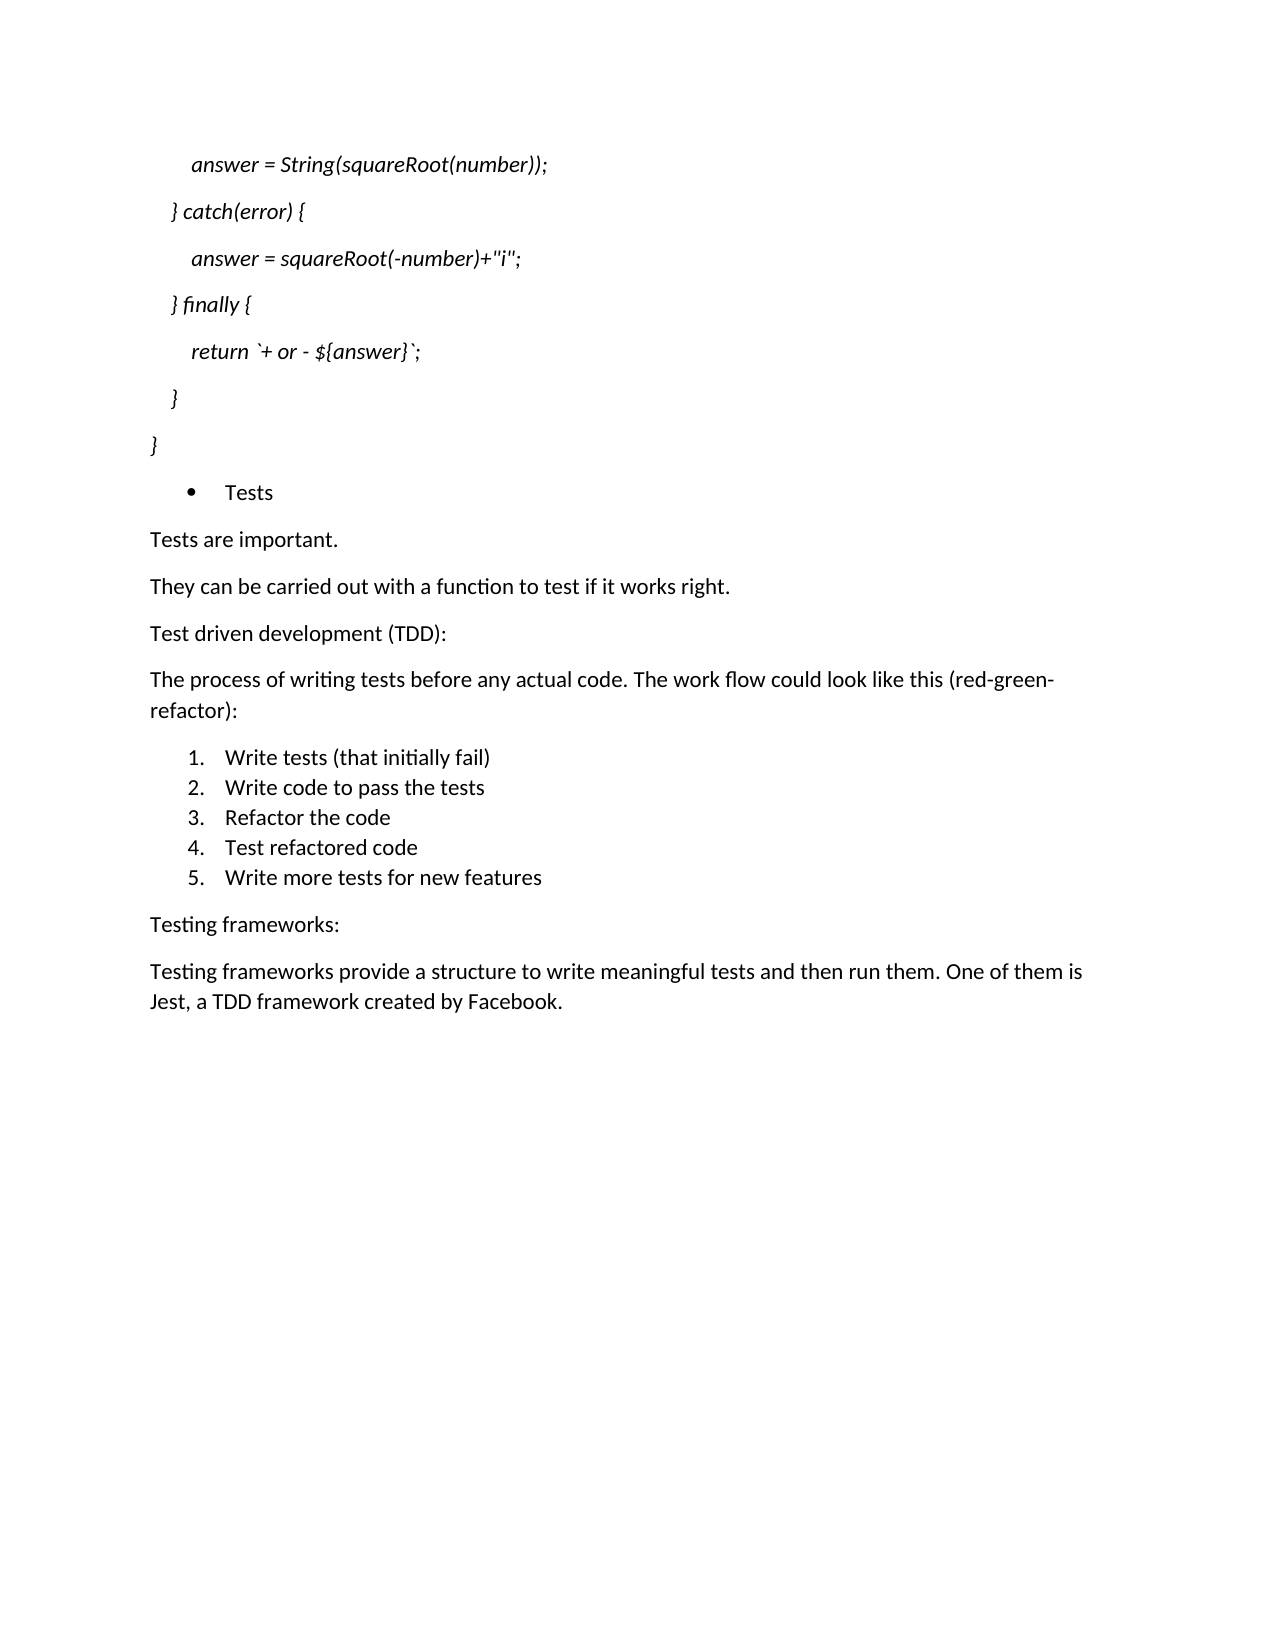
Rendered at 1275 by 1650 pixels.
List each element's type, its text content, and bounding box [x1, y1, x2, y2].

list Write code to pass the tests [187, 773, 1125, 801]
text return `+ or - ${answer}`; [150, 337, 1125, 366]
text } [150, 384, 1125, 412]
list Write more tests for new features [187, 863, 1125, 892]
text answer = squareRoot(-number)+"i"; [150, 244, 1125, 272]
list Refactor the code [187, 803, 1125, 831]
text Testing frameworks provide a structure to write meaningful tests and then run them. One of them is Jest, a TDD framework created by Facebook. [150, 957, 1125, 1016]
text Tests are important. [150, 525, 1125, 553]
text } finally { [150, 291, 1125, 319]
list Write tests (that initially fail) [187, 743, 1125, 771]
list Test refactored code [187, 833, 1125, 861]
text } [150, 431, 1125, 459]
text They can be carried out with a function to test if it works right. [150, 572, 1125, 600]
text answer = String(squareRoot(number)); [150, 150, 1125, 178]
text Testing frameworks: [150, 910, 1125, 938]
list Tests [187, 478, 1125, 506]
text } catch(error) { [150, 197, 1125, 225]
text Test driven development (TDD): [150, 619, 1125, 647]
text The process of writing tests before any actual code. The work flow could look like this (red-green-refactor): [150, 666, 1125, 724]
